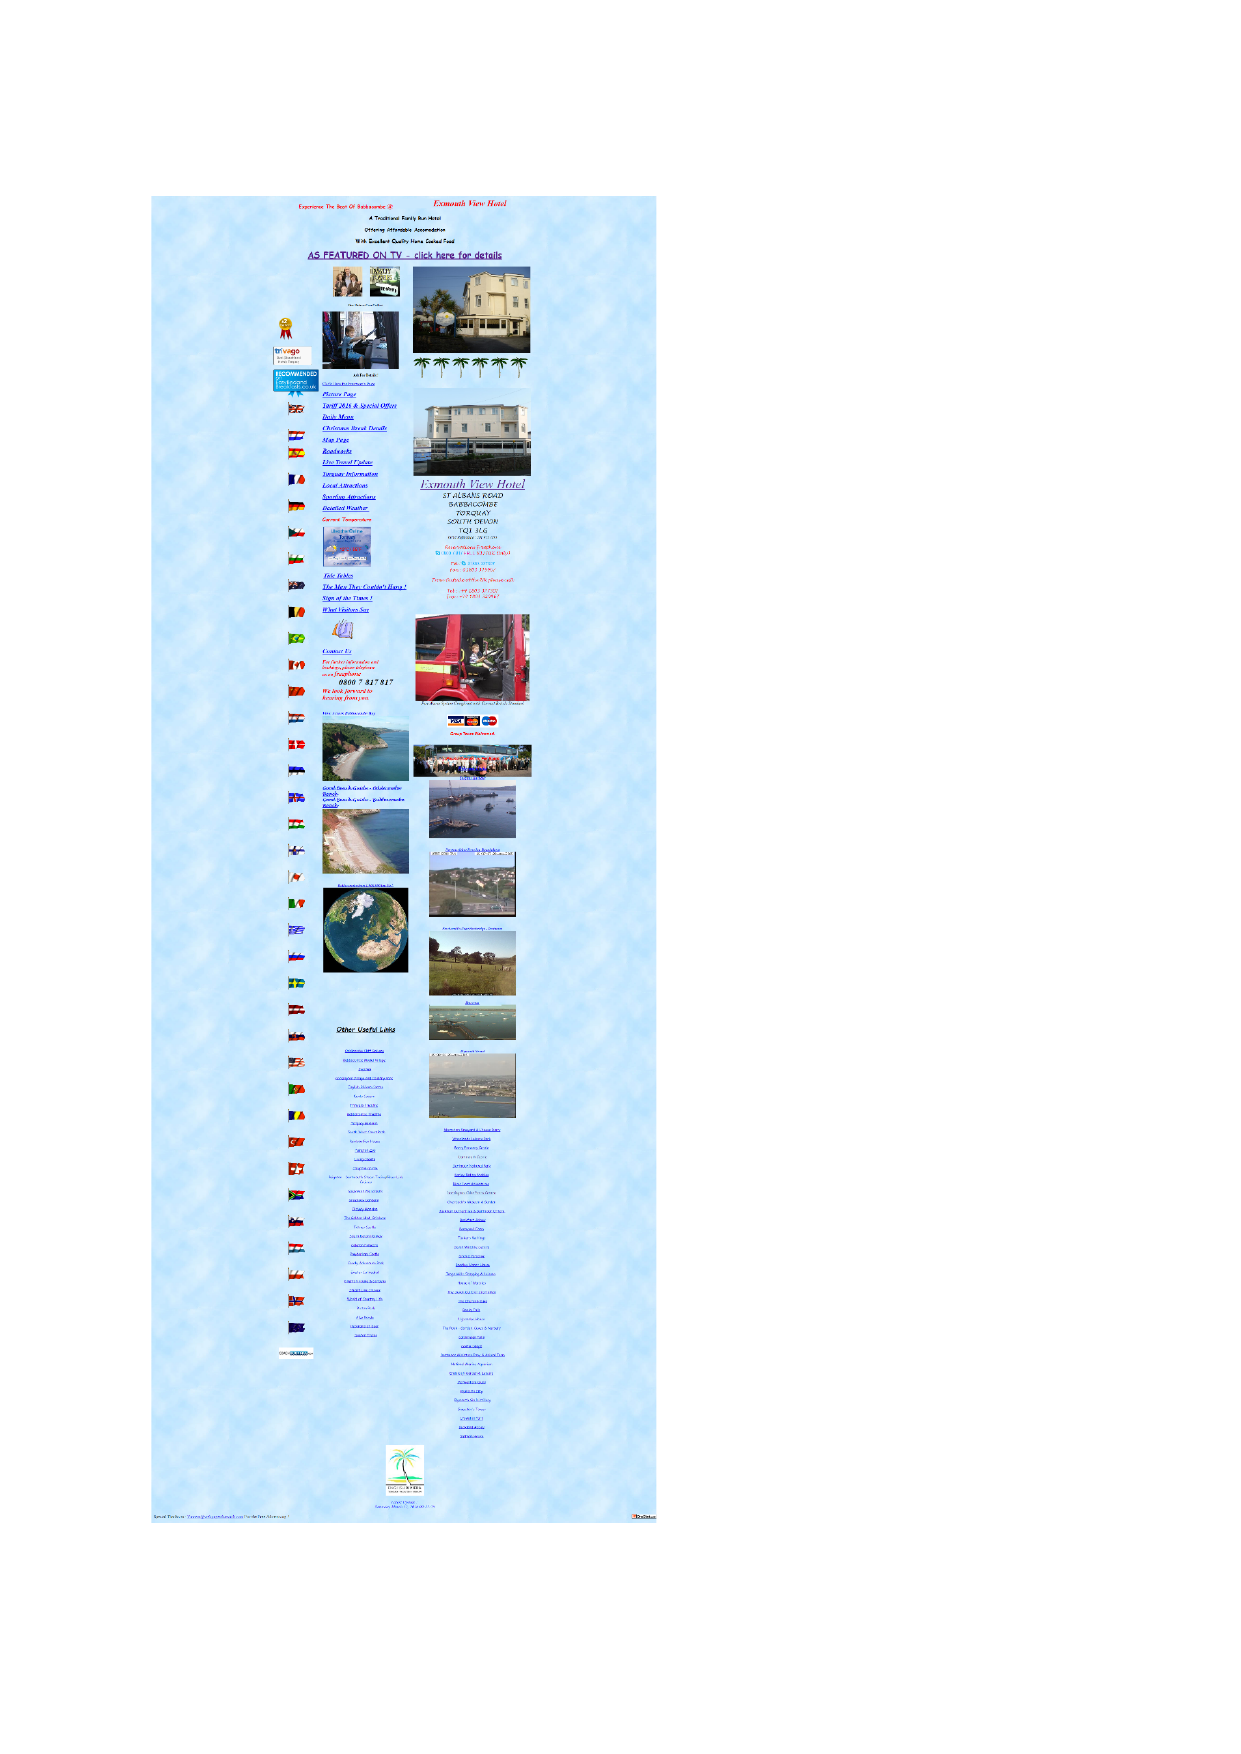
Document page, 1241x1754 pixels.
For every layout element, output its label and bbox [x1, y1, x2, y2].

picture [150, 196, 656, 1518]
